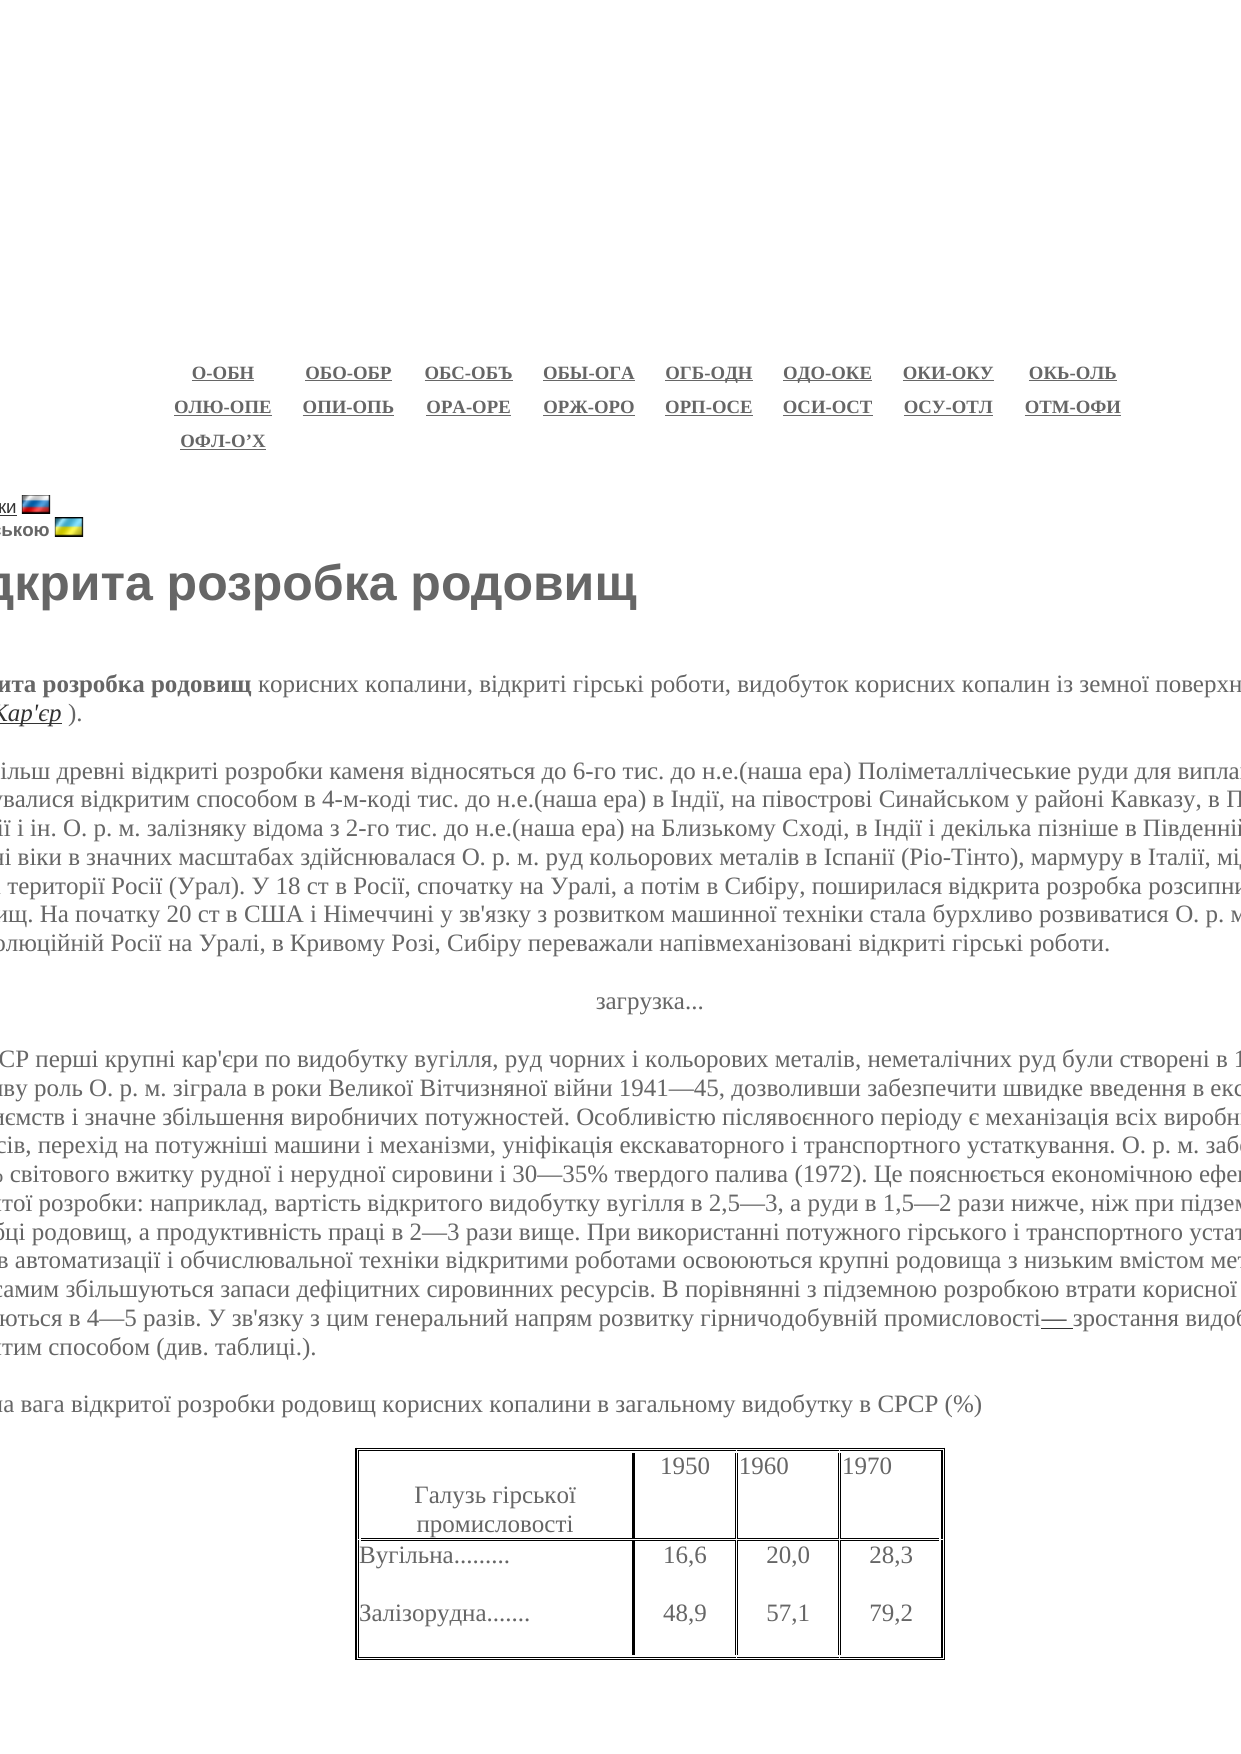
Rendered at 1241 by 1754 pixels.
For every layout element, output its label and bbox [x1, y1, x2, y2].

table_header [0, 354, 1240, 1661]
picture [54, 517, 84, 537]
picture [21, 495, 50, 514]
